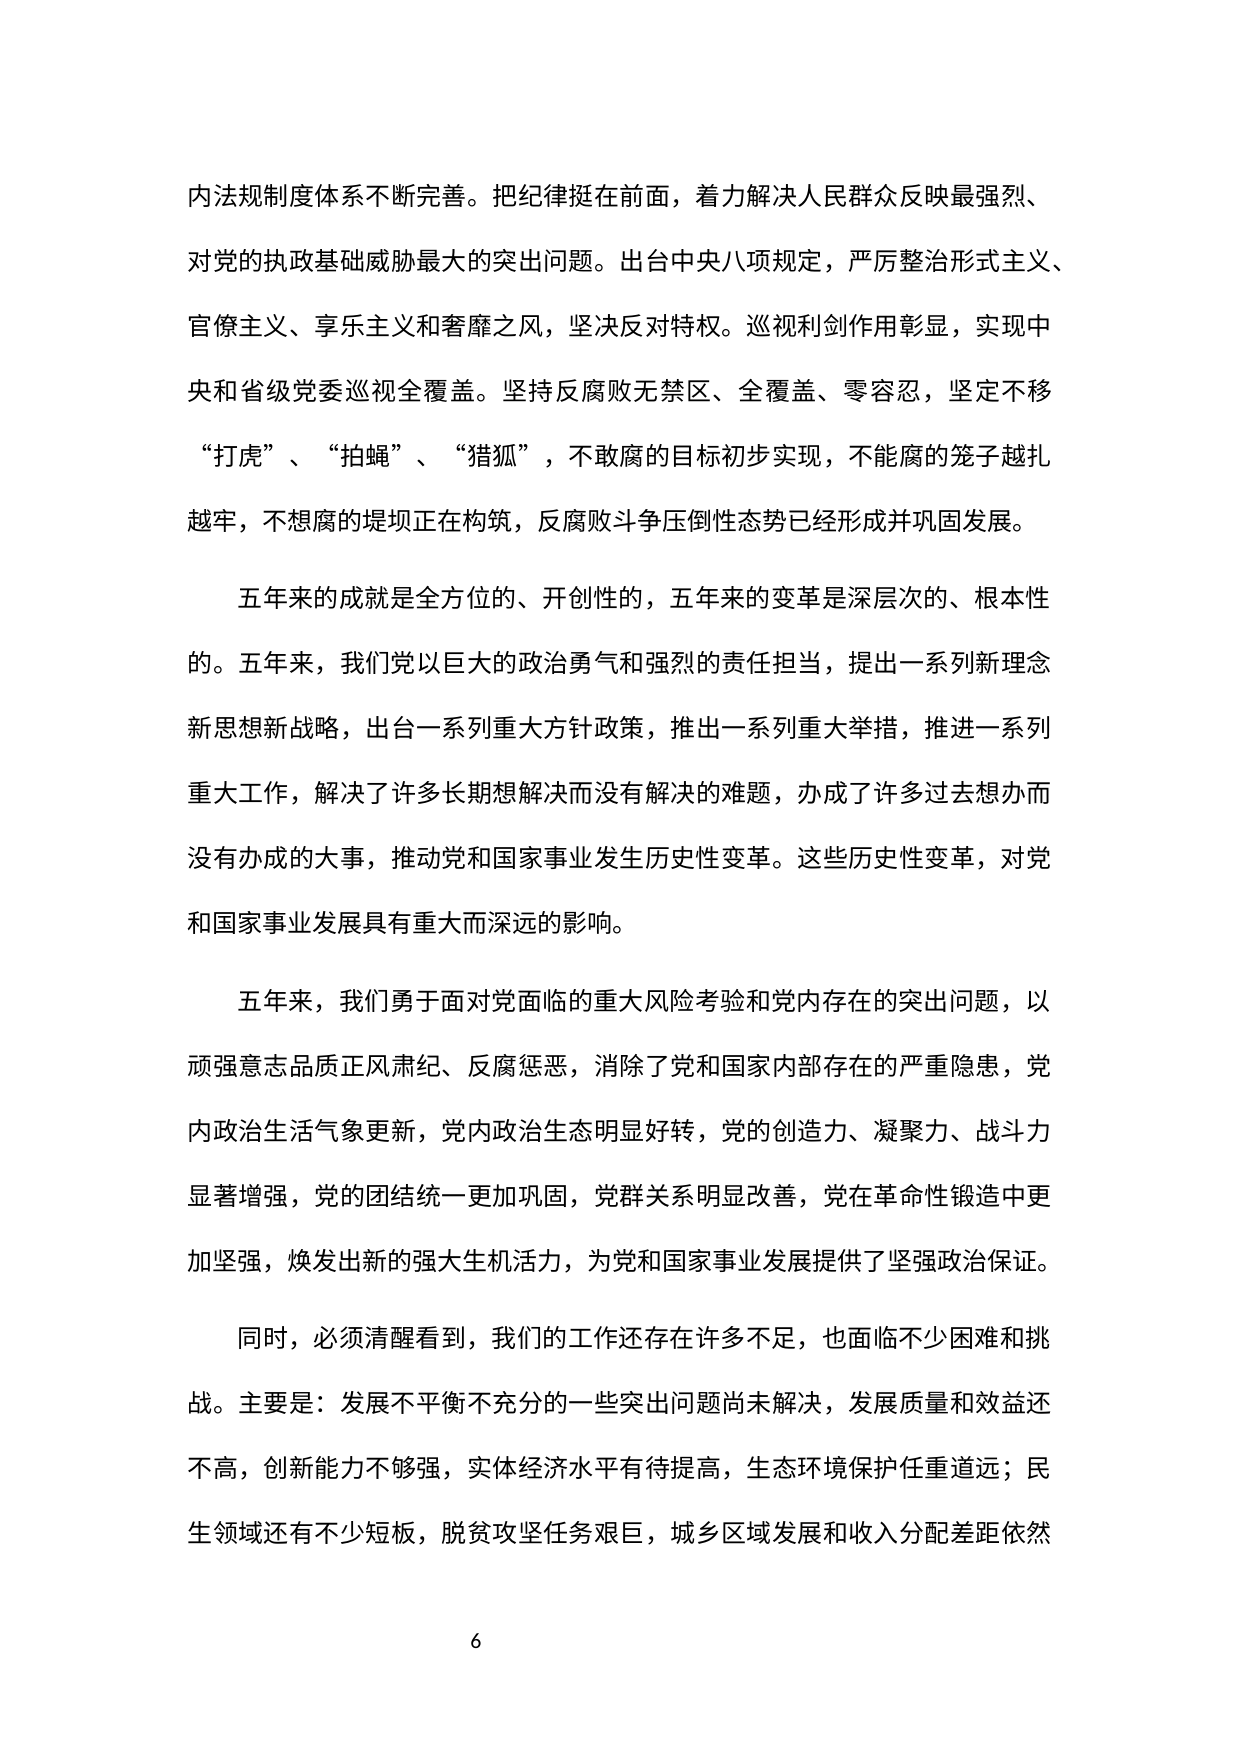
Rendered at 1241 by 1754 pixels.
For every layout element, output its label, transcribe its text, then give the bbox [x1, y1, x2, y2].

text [187, 1304, 1053, 1564]
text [187, 162, 1053, 552]
text 五年来的成就是全方位的、开创性的，五年来的变革是深层次的、根本性的。五年来，我们党以巨大的政治勇气和强烈的责任担当，提出一系列新理念新思想新战略，出台一系列重大方针政策，推出一系列重大举措，推进一系列重大工作，解决了许多长期想解决而没有解决的难题，办成了许多过去想办而没有办成的大事，推动党和国家事业发生历史性变革。这些历史性变革，对党和国家事业发展具有重大而深远的影响。 [187, 564, 1053, 954]
text 五年来，我们勇于面对党面临的重大风险考验和党内存在的突出问题，以顽强意志品质正风肃纪、反腐惩恶，消除了党和国家内部存在的严重隐患，党内政治生活气象更新，党内政治生态明显好转，党的创造力、凝聚力、战斗力显著增强，党的团结统一更加巩固，党群关系明显改善，党在革命性锻造中更加坚强，焕发出新的强大生机活力，为党和国家事业发展提供了坚强政治保证。 [187, 967, 1053, 1292]
